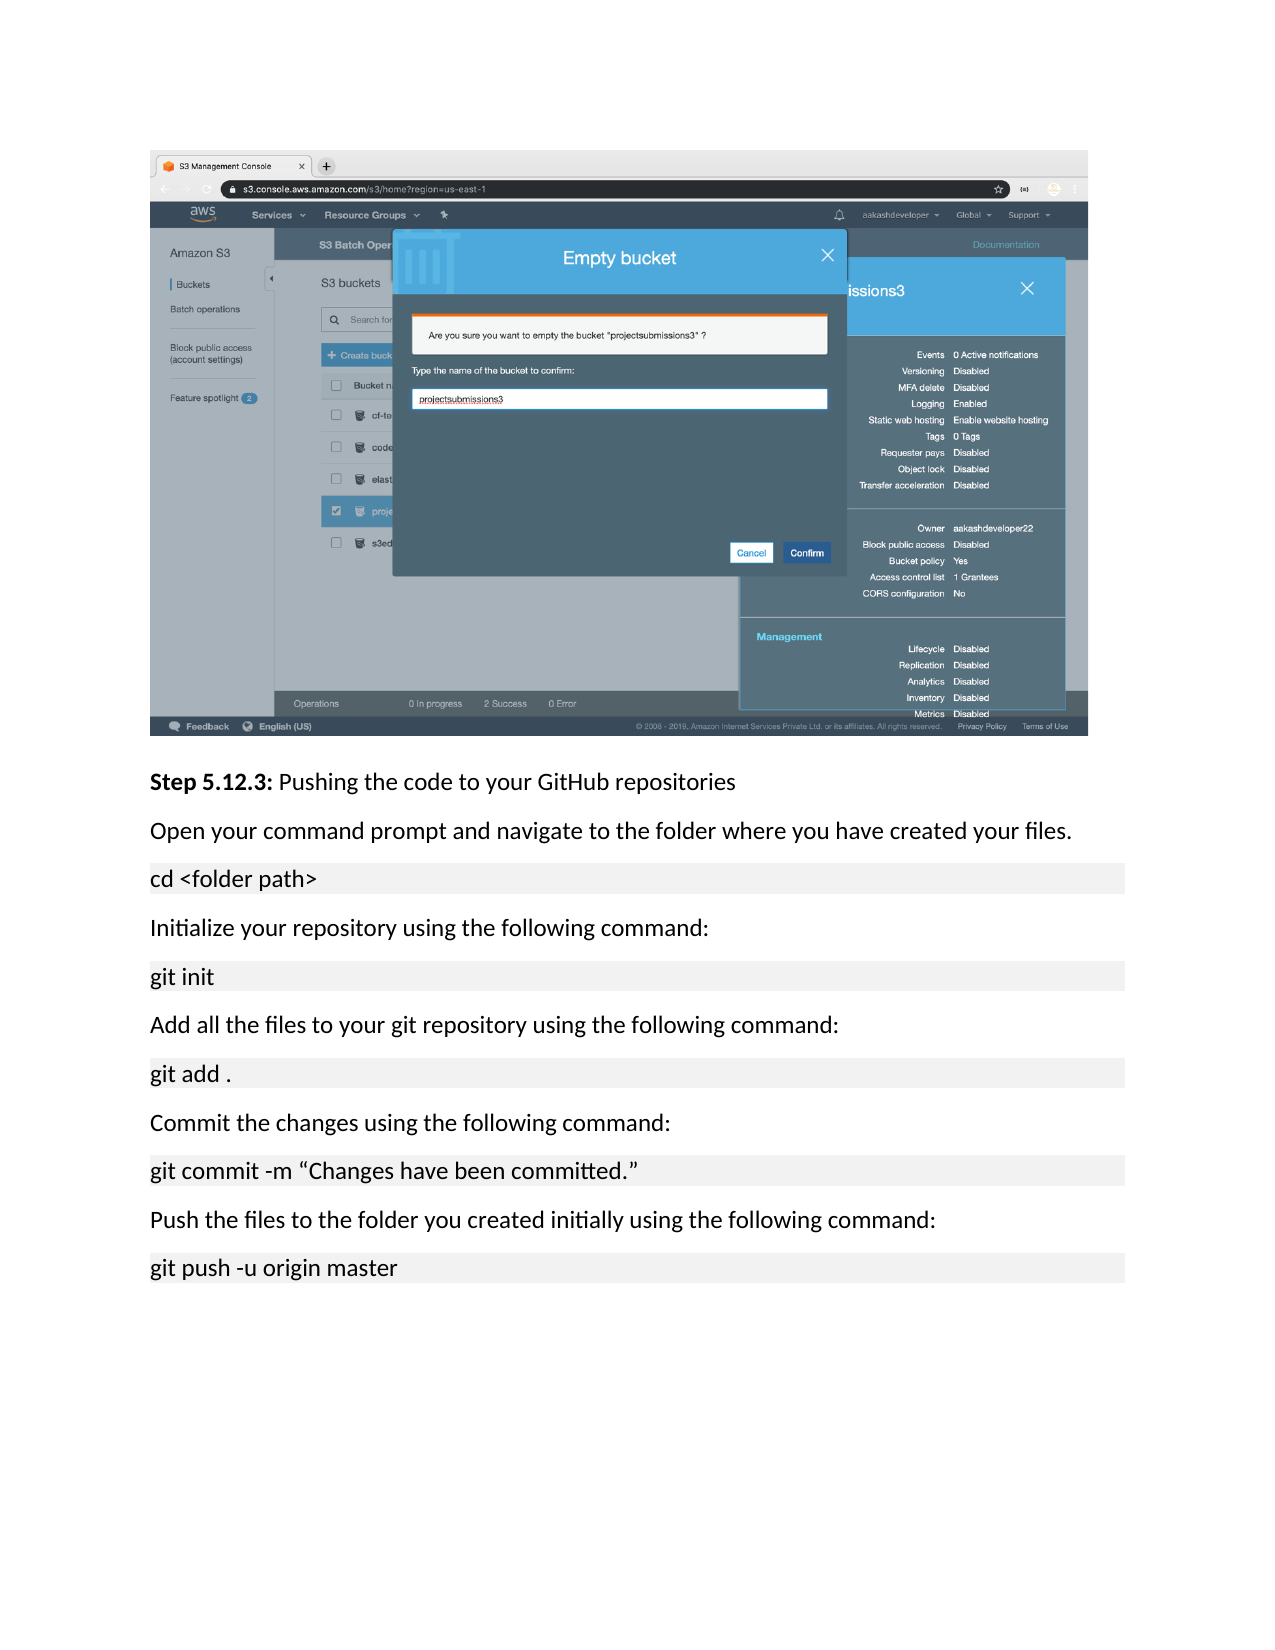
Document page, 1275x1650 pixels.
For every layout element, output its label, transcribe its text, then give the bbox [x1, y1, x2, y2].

text Open your command prompt and navigate to the folder where you have created your files. [150, 815, 1125, 845]
text Initialize your repository using the following command: [150, 912, 1125, 943]
text git add . [150, 1058, 1125, 1088]
text Push the files to the folder you created initially using the following command: [150, 1204, 1125, 1234]
text git push -u origin master [150, 1253, 1125, 1283]
text git commit -m “Changes have been committed.” [150, 1155, 1125, 1186]
picture [150, 150, 1089, 736]
text Commit the changes using the following command: [150, 1107, 1125, 1137]
text cd <folder path> [150, 863, 1125, 894]
text Step 5.12.3: Pushing the code to your GitHub repositories [150, 766, 1125, 797]
text git init [150, 961, 1125, 991]
text Add all the files to your git repository using the following command: [150, 1009, 1125, 1040]
